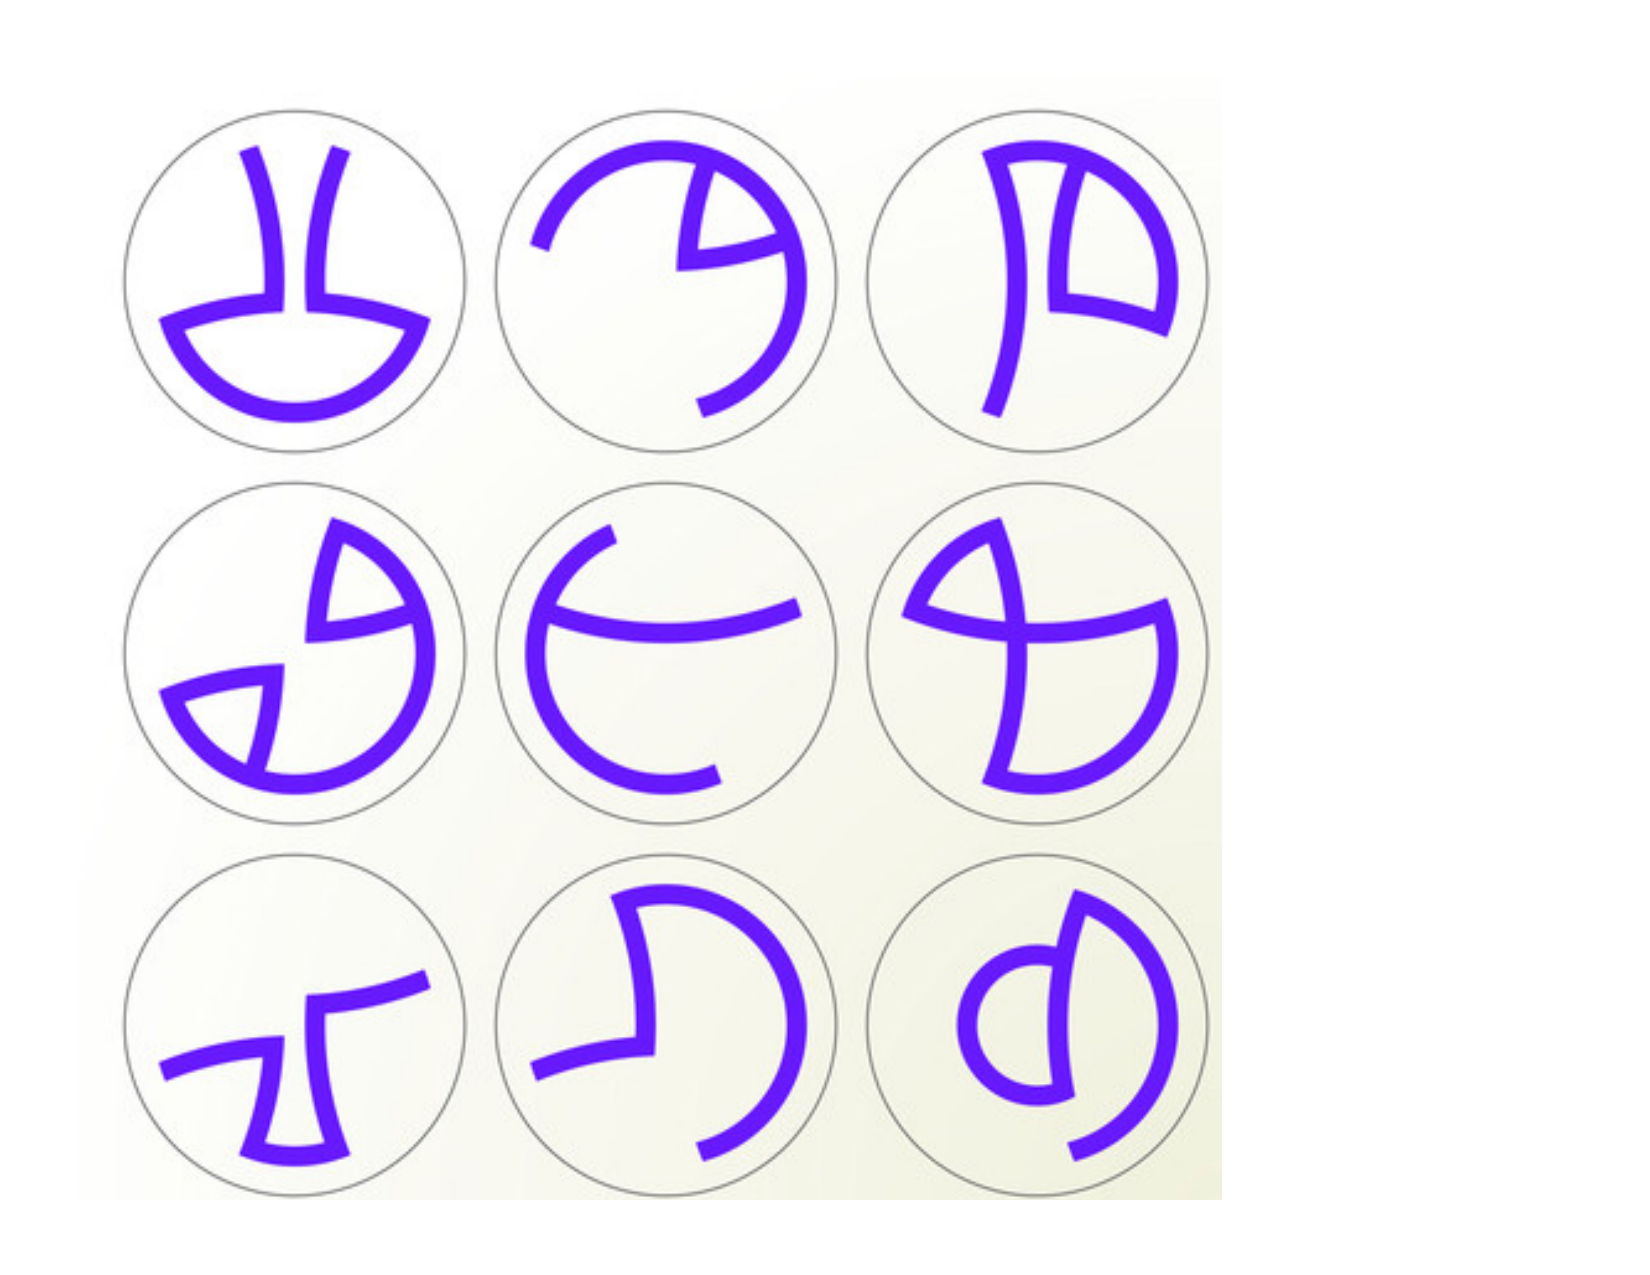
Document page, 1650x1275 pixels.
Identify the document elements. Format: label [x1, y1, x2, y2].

picture [75, 75, 1222, 1200]
